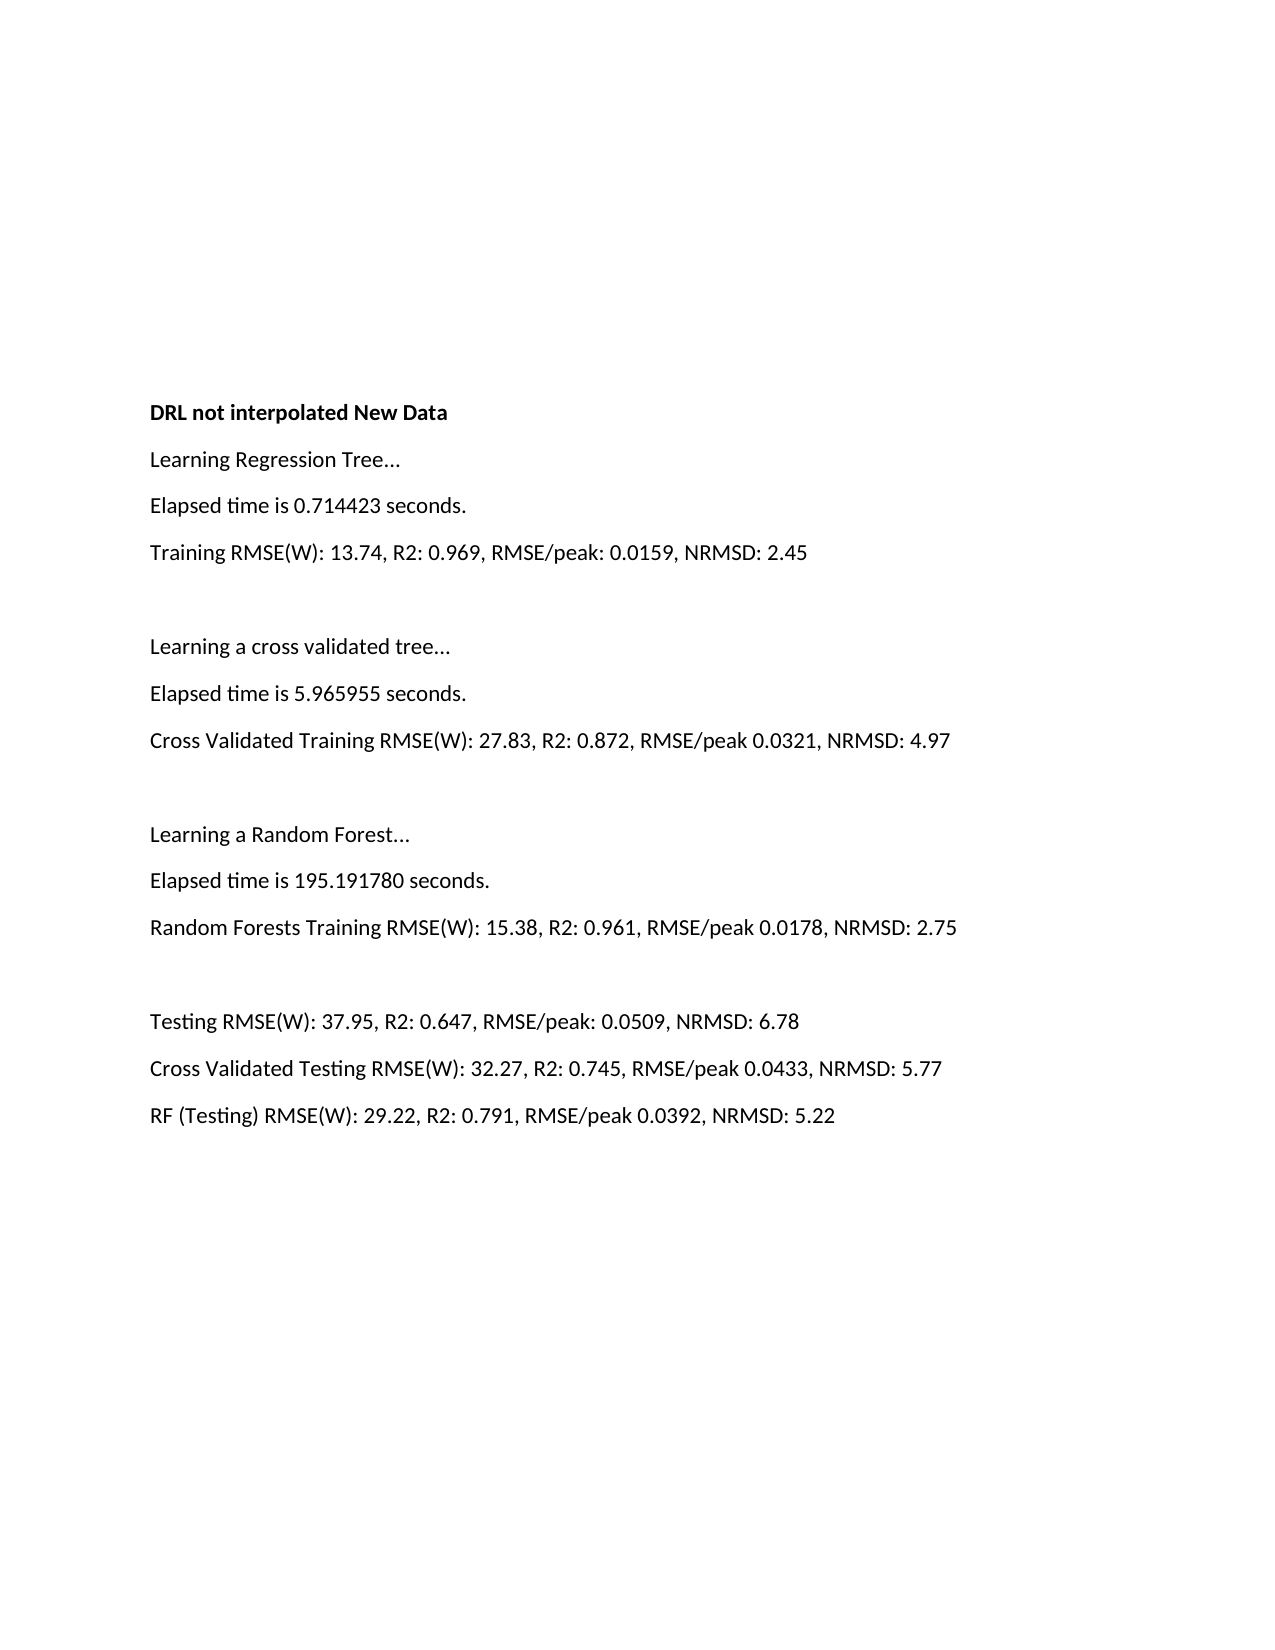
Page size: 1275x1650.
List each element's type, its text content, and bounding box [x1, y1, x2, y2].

text Learning Regression Tree... [150, 445, 1125, 473]
text Cross Validated Training RMSE(W): 27.83, R2: 0.872, RMSE/peak 0.0321, NRMSD: 4.97 [150, 726, 1125, 754]
text Learning a cross validated tree... [150, 632, 1125, 660]
text Elapsed time is 195.191780 seconds. [150, 867, 1125, 895]
text Elapsed time is 5.965955 seconds. [150, 679, 1125, 707]
text Testing RMSE(W): 37.95, R2: 0.647, RMSE/peak: 0.0509, NRMSD: 6.78 [150, 1007, 1125, 1035]
text DRL not interpolated New Data [150, 368, 1125, 426]
text Training RMSE(W): 13.74, R2: 0.969, RMSE/peak: 0.0159, NRMSD: 2.45 [150, 538, 1125, 567]
text RF (Testing) RMSE(W): 29.22, R2: 0.791, RMSE/peak 0.0392, NRMSD: 5.22 [150, 1101, 1125, 1129]
text Learning a Random Forest... [150, 820, 1125, 848]
text Cross Validated Testing RMSE(W): 32.27, R2: 0.745, RMSE/peak 0.0433, NRMSD: 5.77 [150, 1054, 1125, 1082]
text Elapsed time is 0.714423 seconds. [150, 492, 1125, 520]
text Random Forests Training RMSE(W): 15.38, R2: 0.961, RMSE/peak 0.0178, NRMSD: 2.75 [150, 913, 1125, 942]
